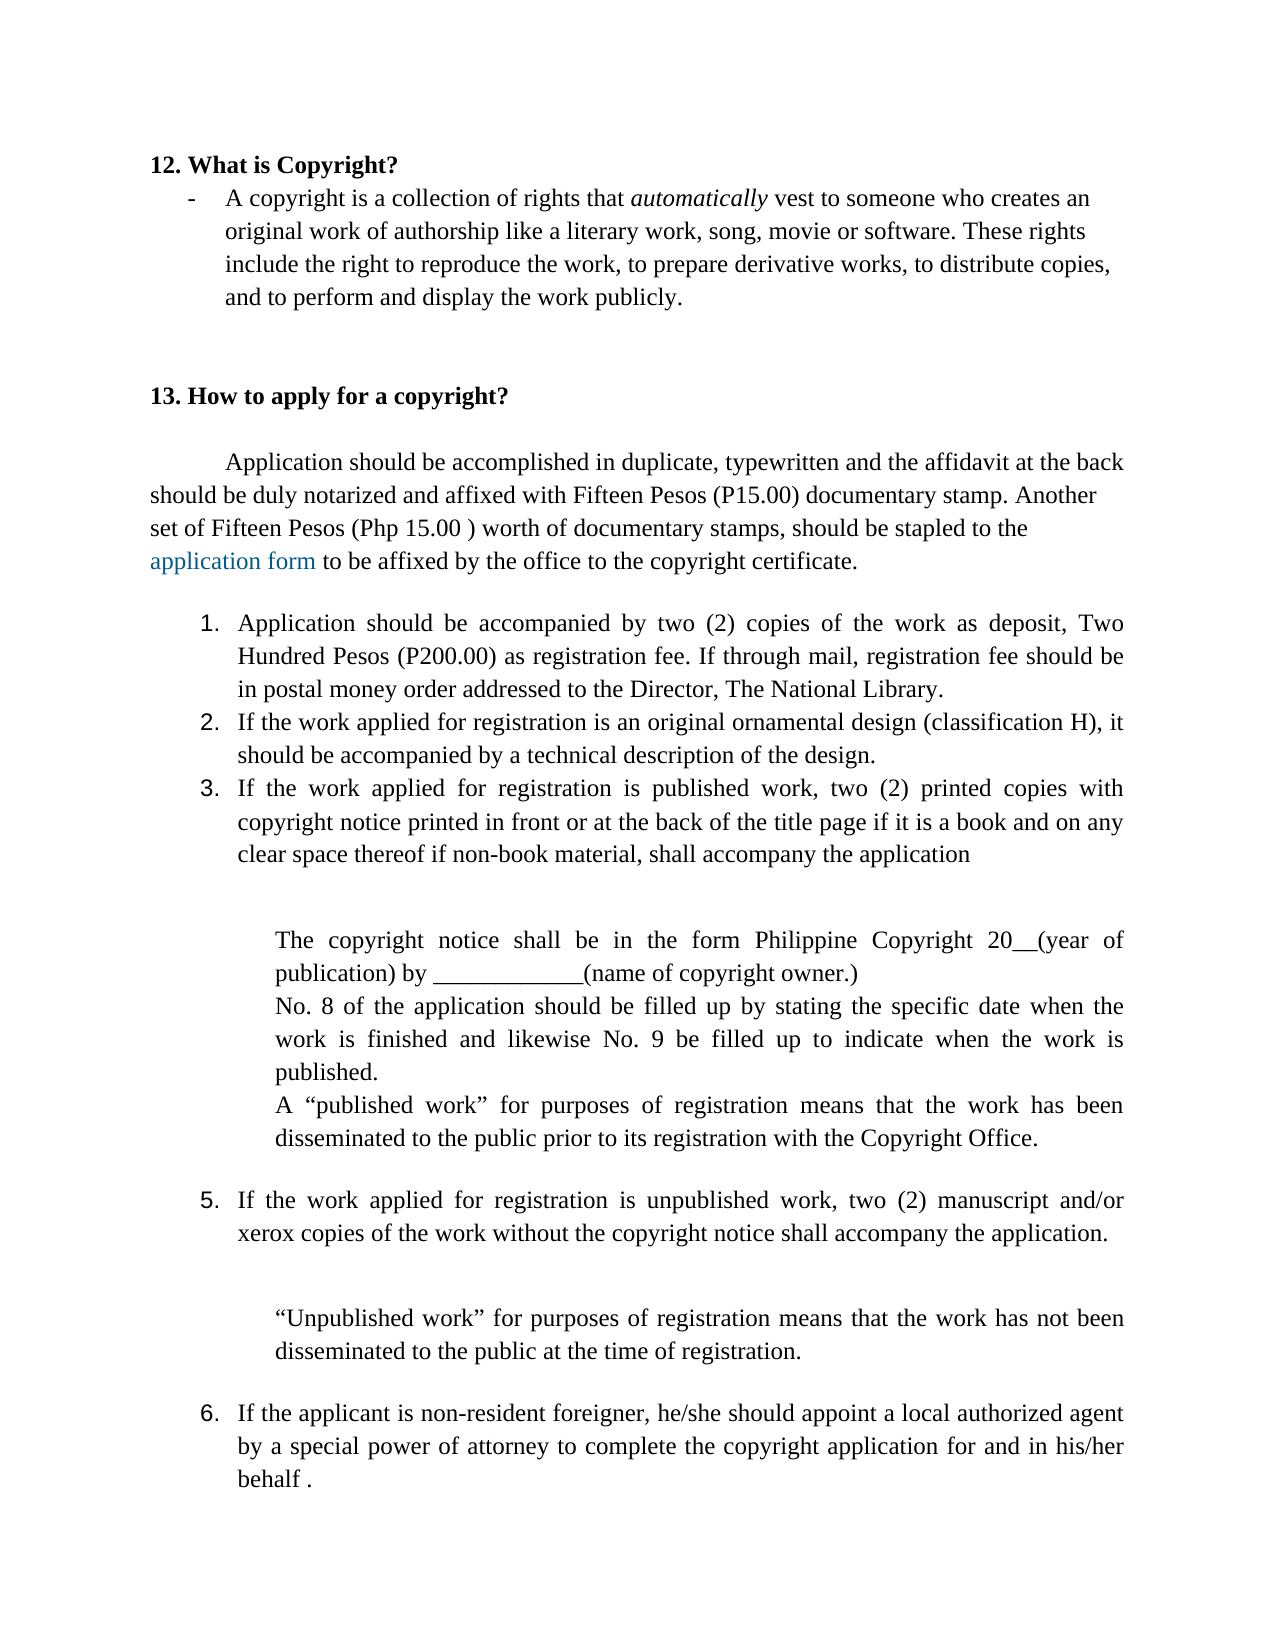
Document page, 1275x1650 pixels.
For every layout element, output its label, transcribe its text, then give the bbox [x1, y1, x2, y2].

list If the applicant is non-resident foreigner, he/she should appoint a local authorized agent by a special power of attorney to complete the copyright application for and in his/her behalf . [200, 1398, 1125, 1495]
list If the work applied for registration is unpublished work, two (2) manuscript and/or xerox copies of the work without the copyright notice shall accompany the application. [200, 1185, 1125, 1249]
text The copyright notice shall be in the form Philippine Copyright 20__(year of publication) by ____________(name of copyright owner.) [275, 925, 1125, 986]
text 12. What is Copyright? [150, 150, 1125, 179]
list If the work applied for registration is an original ornamental design (classification H), it should be accompanied by a technical description of the design. [200, 707, 1125, 769]
text Application should be accomplished in duplicate, typewritten and the affidavit at the back should be duly notarized and affixed with Fifteen Pesos (P15.00) documentary stamp. Another set of Fifteen Pesos (Php 15.00 ) worth of documentary stamps, should be stapled to the application form to be affixed by the office to the copyright certificate. [150, 447, 1125, 575]
list A copyright is a collection of rights that automatically vest to someone who creates an original work of authorship like a literary work, song, movie or software. These rights include the right to reproduce the work, to prepare derivative works, to distribute copies, and to perform and display the work publicly. [187, 183, 1125, 311]
text A “published work” for purposes of registration means that the work has been disseminated to the public prior to its registration with the Copyright Office. [275, 1090, 1125, 1152]
text 13. How to apply for a copyright? [150, 381, 1125, 410]
text No. 8 of the application should be filled up by stating the specific date when the work is finished and likewise No. 9 be filled up to indicate when the work is published. [275, 991, 1125, 1086]
list If the work applied for registration is published work, two (2) printed copies with copyright notice printed in front or at the back of the title page if it is a book and on any clear space thereof if non-book material, shall accompany the application [200, 773, 1125, 870]
text “Unpublished work” for purposes of registration means that the work has not been disseminated to the public at the time of registration. [275, 1303, 1125, 1365]
list Application should be accompanied by two (2) copies of the work as deposit, Two Hundred Pesos (P200.00) as registration fee. If through mail, registration fee should be in postal money order addressed to the Director, The National Library. [200, 608, 1125, 703]
